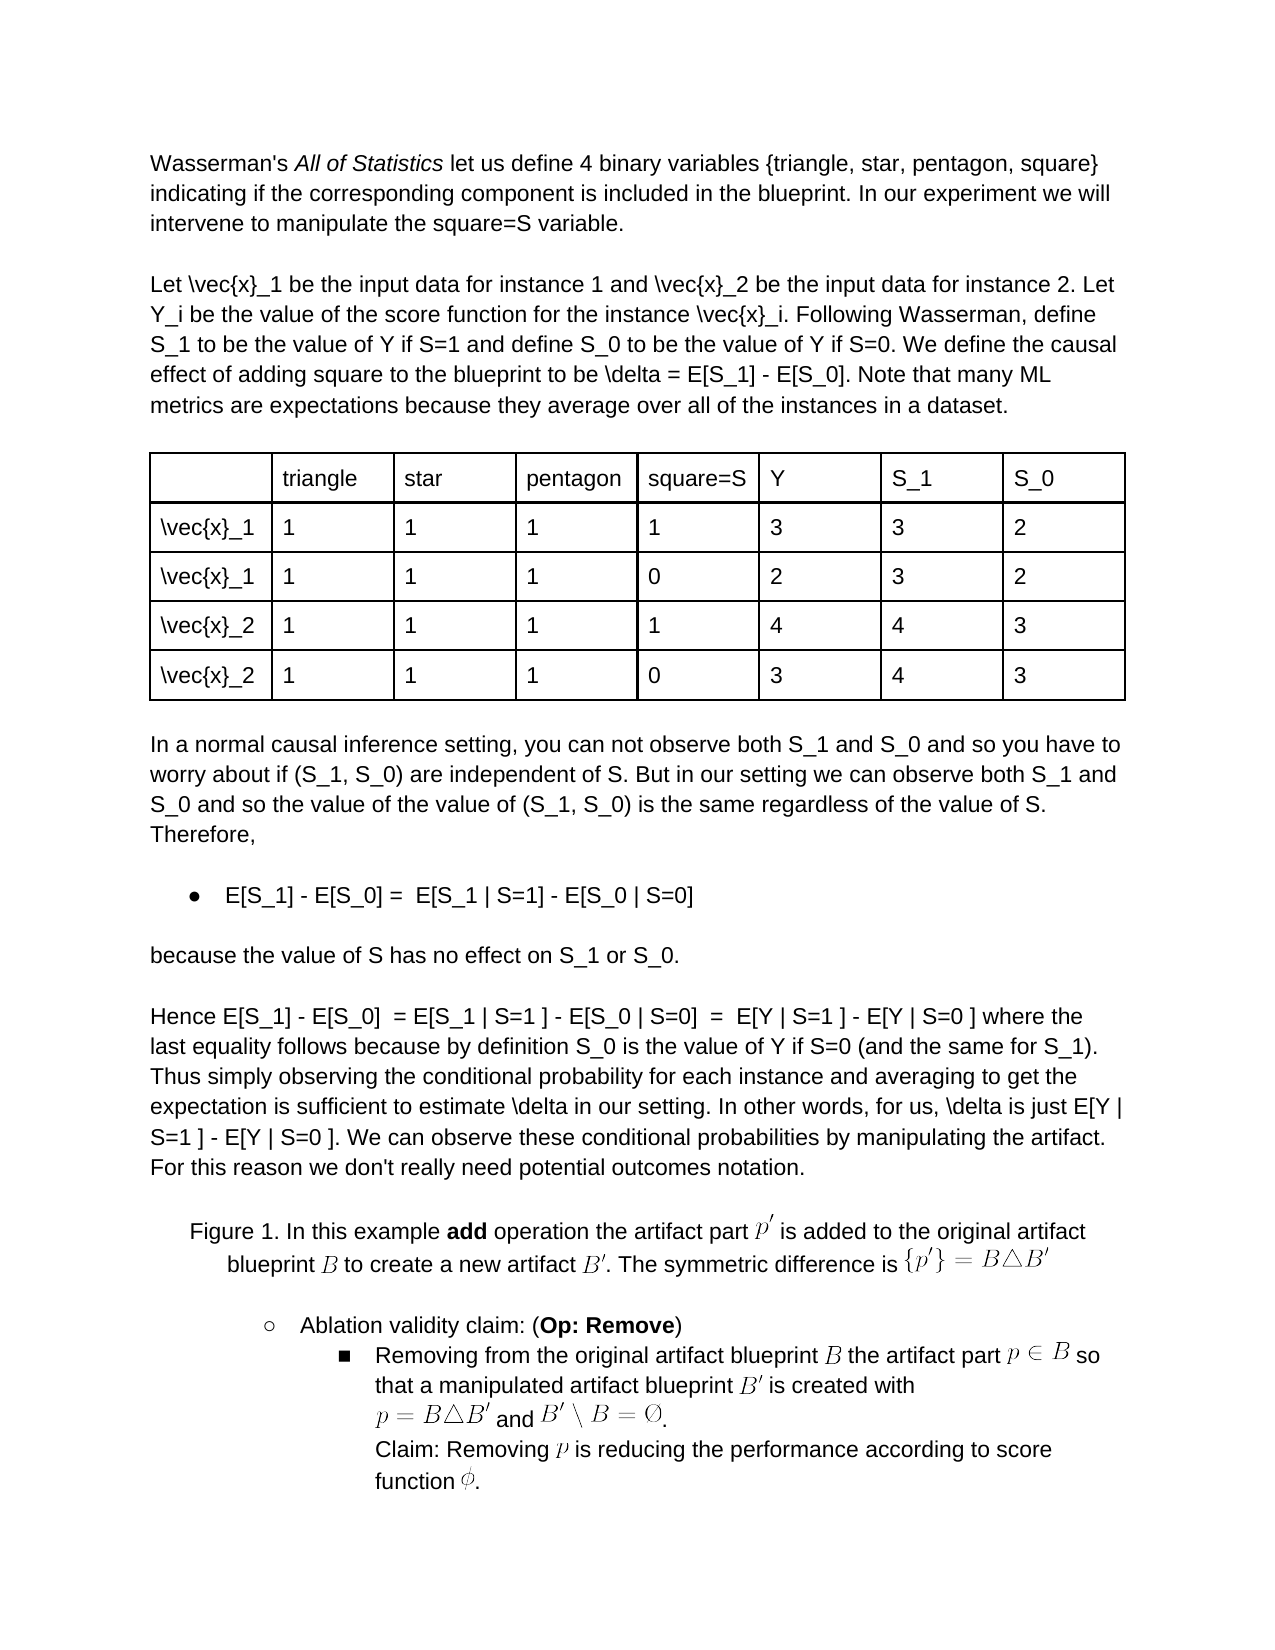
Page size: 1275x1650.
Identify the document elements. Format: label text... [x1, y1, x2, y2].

text Figure 1. In this example add operation the artifact part is added to the original artifact blueprint to create a new artifact . The symmetric difference is [150, 1214, 1125, 1278]
table_cell 1 [395, 651, 515, 698]
picture [540, 1402, 662, 1428]
list E[S_1] - E[S_0] = E[S_1 | S=1] - E[S_0 | S=0] [187, 882, 1125, 908]
table_cell 2 [1004, 553, 1124, 600]
table_header triangle [273, 454, 393, 501]
table_cell 1 [639, 602, 758, 649]
table_cell 1 [517, 651, 636, 698]
picture [582, 1254, 606, 1273]
picture [321, 1256, 338, 1273]
table_cell \vec{x}_2 [151, 651, 271, 698]
table_cell 1 [273, 651, 393, 698]
text Let \vec{x}_1 be the input data for instance 1 and \vec{x}_2 be the input data for instance 2. Let Y_i be the value of the score function for the instance \vec{x}_i. Following Wasserman, define S_1 to be the value of Y if S=1 and define S_0 to be the value of Y if S=0. We define the causal effect of adding square to the blueprint to be \delta = E[S_1] - E[S_0]. Note that many ML metrics are expectations because they average over all of the instances in a dataset. [150, 271, 1125, 418]
table_cell 1 [273, 504, 393, 551]
list Ablation validity claim: (Op: Remove) [262, 1312, 1125, 1338]
list Removing from the original artifact blueprint the artifact part so that a manipulated artifact blueprint is created with and . Claim: Removing is reducing the performance according to score function . [337, 1342, 1125, 1494]
table_cell 1 [395, 602, 515, 649]
text Hence E[S_1] - E[S_0] = E[S_1 | S=1 ] - E[S_0 | S=0] = E[Y | S=1 ] - E[Y | S=0 ] where the last equality follows because by definition S_0 is the value of Y if S=0 (and the same for S_1). Thus simply observing the conditional probability for each instance and averaging to get the expectation is sufficient to estimate \delta in our setting. In other words, for us, \delta is just E[Y | S=1 ] - E[Y | S=0 ]. We can observe these conditional probabilities by manipulating the artifact. For this reason we don't really need potential outcomes notation. [150, 1003, 1125, 1180]
table_header Y [760, 454, 880, 501]
text because the value of S has no effect on S_1 or S_0. [150, 942, 1125, 968]
table_header pentagon [517, 454, 636, 501]
table_cell 3 [882, 504, 1002, 551]
table_cell 4 [882, 651, 1002, 698]
table_cell 3 [760, 504, 880, 551]
table_header S_1 [882, 454, 1002, 501]
table_cell 1 [395, 553, 515, 600]
table_cell 4 [882, 602, 1002, 649]
table_cell \vec{x}_1 [151, 553, 271, 600]
table_cell \vec{x}_2 [151, 602, 271, 649]
table_cell 3 [882, 553, 1002, 600]
table_cell 0 [639, 553, 758, 600]
table_cell 1 [395, 504, 515, 551]
table_cell 1 [273, 602, 393, 649]
table_header star [395, 454, 515, 501]
table_cell 2 [760, 553, 880, 600]
table_cell 3 [1004, 602, 1124, 649]
table_cell 1 [517, 553, 636, 600]
picture [1007, 1342, 1070, 1364]
table_cell 4 [760, 602, 880, 649]
table_cell 3 [1004, 651, 1124, 698]
picture [904, 1247, 1049, 1273]
table_cell 1 [273, 553, 393, 600]
table_header S_0 [1004, 454, 1124, 501]
table_cell \vec{x}_1 [151, 504, 271, 551]
table_header square=S [639, 454, 758, 501]
picture [824, 1346, 842, 1364]
table_cell 0 [639, 651, 758, 698]
table_cell 3 [760, 651, 880, 698]
picture [375, 1402, 490, 1428]
table_cell 1 [517, 602, 636, 649]
picture [739, 1375, 763, 1394]
picture [754, 1214, 774, 1239]
text In a normal causal inference setting, you can not observe both S_1 and S_0 and so you have to worry about if (S_1, S_0) are independent of S. But in our setting we can observe both S_1 and S_0 and so the value of the value of (S_1, S_0) is the same regardless of the value of S. Therefore, [150, 731, 1125, 848]
picture [461, 1466, 475, 1490]
table_cell 1 [639, 504, 758, 551]
table_cell 2 [1004, 504, 1124, 551]
table_cell 1 [517, 504, 636, 551]
picture [555, 1443, 569, 1458]
table_header [151, 454, 271, 501]
